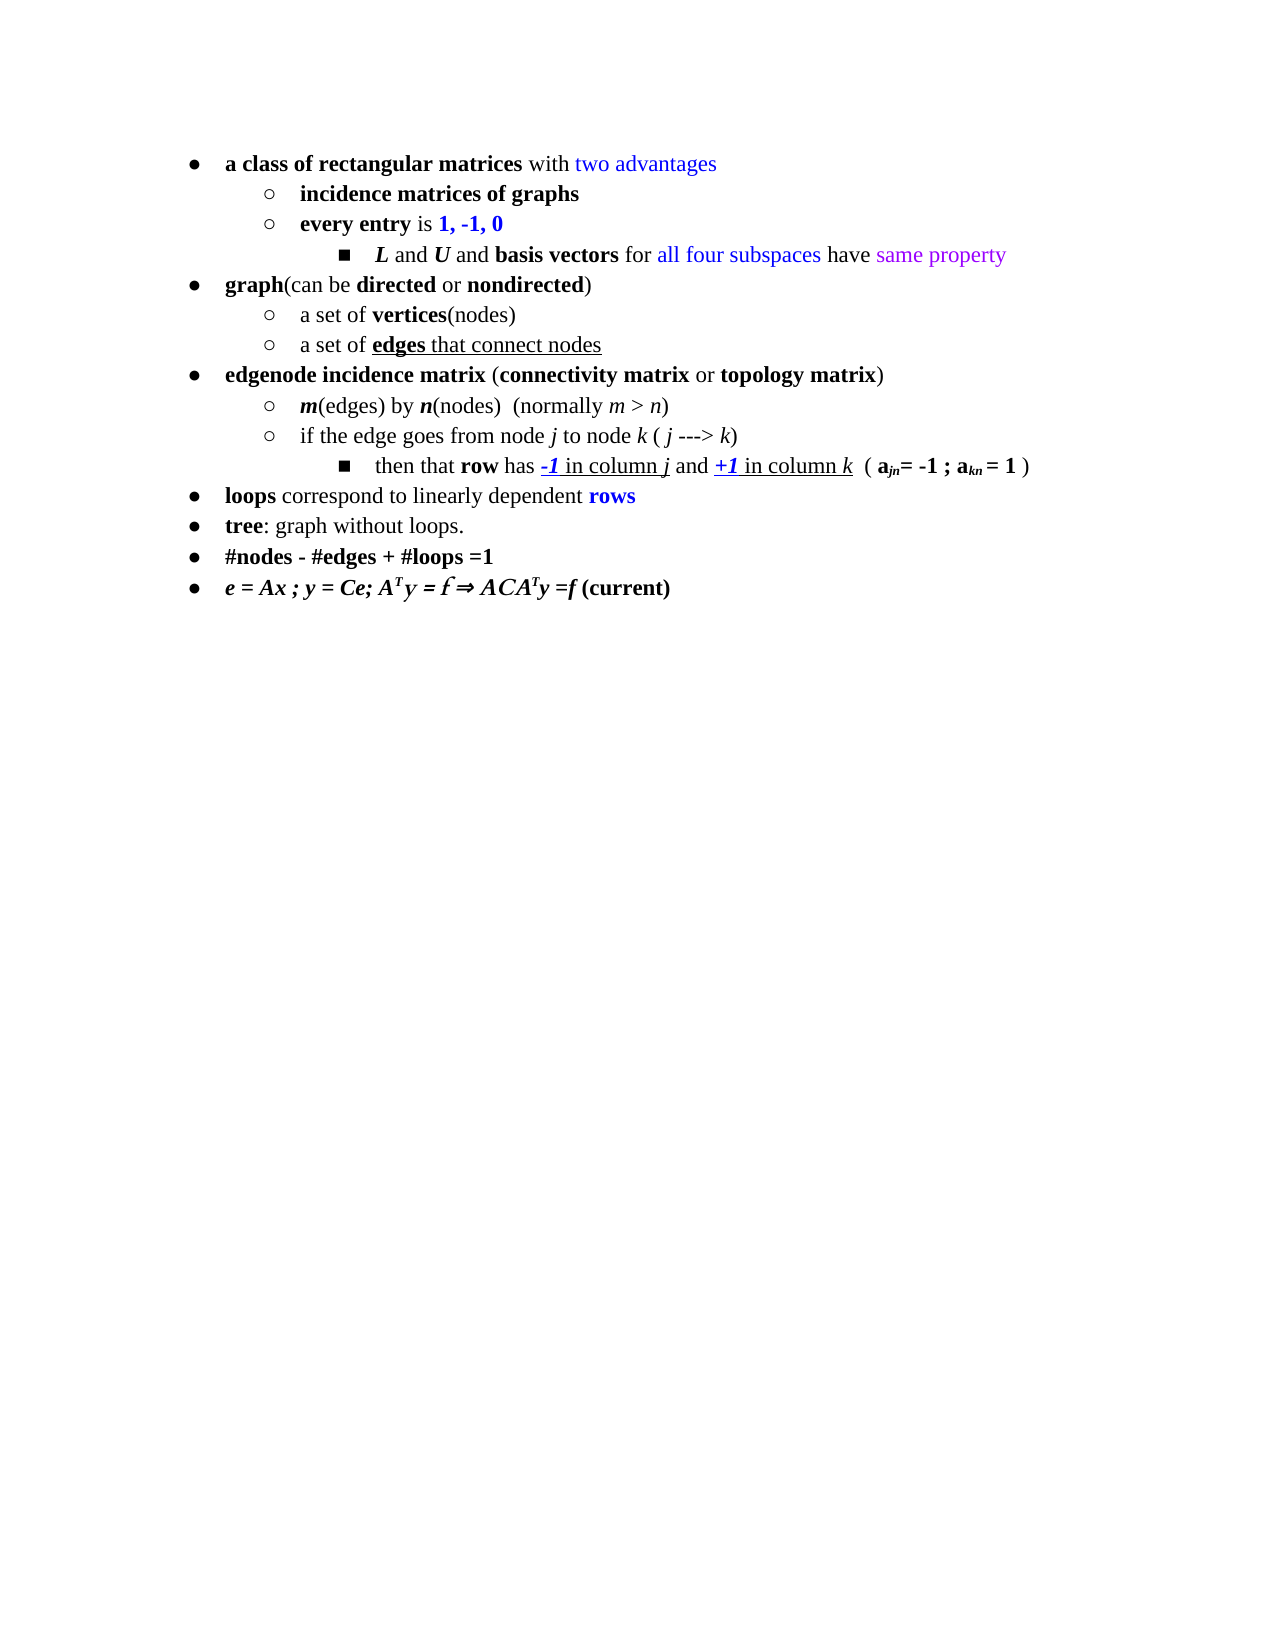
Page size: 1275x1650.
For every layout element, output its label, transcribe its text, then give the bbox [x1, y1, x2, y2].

list tree: graph without loops. [187, 512, 1125, 539]
list loops correspond to linearly dependent rows [187, 482, 1125, 509]
list e = Ax ; y = Ce; ATy = f ⇒ ACATy =f (current) [187, 573, 1125, 604]
list edgenode incidence matrix (connectivity matrix or topology matrix) [187, 361, 1125, 388]
list #nodes - #edges + #loops =1 [187, 543, 1125, 569]
list then that row has -1 in column j and +1 in column k ( ajn= -1 ; akn = 1 ) [337, 452, 1125, 478]
list m(edges) by n(nodes) (normally m > n) [262, 392, 1125, 418]
list graph(can be directed or nondirected) [187, 271, 1125, 297]
list if the edge goes from node j to node k ( j ---> k) [262, 422, 1125, 448]
list a set of vertices(nodes) [262, 301, 1125, 327]
list L and U and basis vectors for all four subspaces have same property [337, 241, 1125, 267]
list a set of edges that connect nodes [262, 331, 1125, 358]
list every entry is 1, -1, 0 [262, 210, 1125, 237]
list incidence matrices of graphs [262, 180, 1125, 207]
list a class of rectangular matrices with two advantages [187, 150, 1125, 176]
